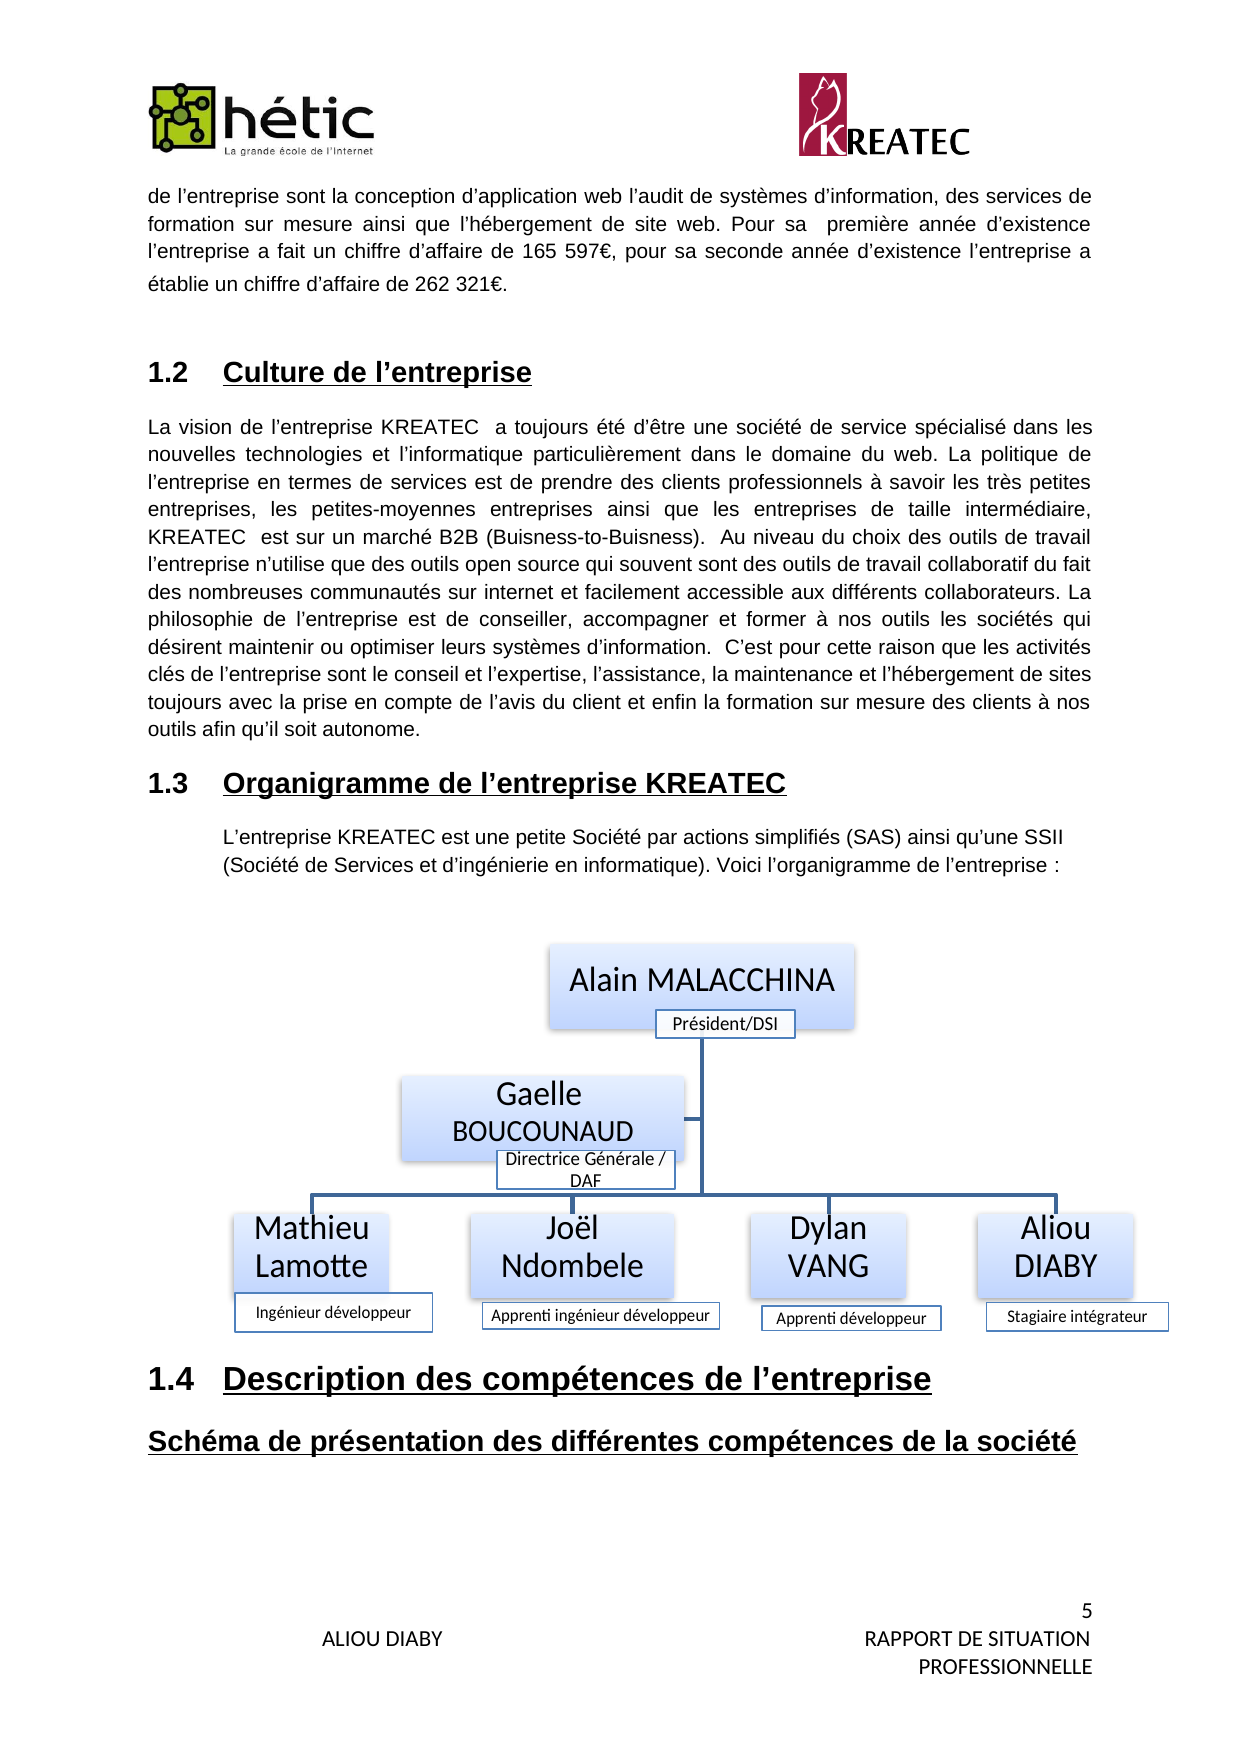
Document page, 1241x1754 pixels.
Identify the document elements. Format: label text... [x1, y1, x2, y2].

list Culture de l’entreprise [148, 355, 1093, 389]
text Schéma de présentation des différentes compétences de la société [148, 1424, 1093, 1458]
list Description des compétences de l’entreprise [148, 1359, 1093, 1398]
picture [147, 81, 375, 156]
picture [799, 73, 975, 156]
text La vision de l’entreprise KREATEC a toujours été d’être une société de service spécialisé dans les nouvelles technologies et l’informatique particulièrement dans le domaine du web. La politique de l’entreprise en termes de services est de prendre des clients professionnels à savoir les très petites entreprises, les petites-moyennes entreprises ainsi que les entreprises de taille intermédiaire, KREATEC est sur un marché B2B (Buisness-to-Buisness). Au niveau du choix des outils de travail l’entreprise n’utilise que des outils open source qui souvent sont des outils de travail collaboratif du fait des nombreuses communautés sur internet et facilement accessible aux différents collaborateurs. La philosophie de l’entreprise est de conseiller, accompagner et former à nos outils les sociétés qui désirent maintenir ou optimiser leurs systèmes d’information. C’est pour cette raison que les activités clés de l’entreprise sont le conseil et l’expertise, l’assistance, la maintenance et l’hébergement de sites toujours avec la prise en compte de l’avis du client et enfin la formation sur mesure des clients à nos outils afin qu’il soit autonome. [148, 415, 1093, 741]
text L’entreprise KREATEC est une petite Société par actions simplifiés (SAS) ainsi qu’une SSII (Société de Services et d’ingénierie en informatique). Voici l’organigramme de l’entreprise : [223, 825, 1093, 876]
list Organigramme de l’entreprise KREATEC [148, 766, 1093, 799]
